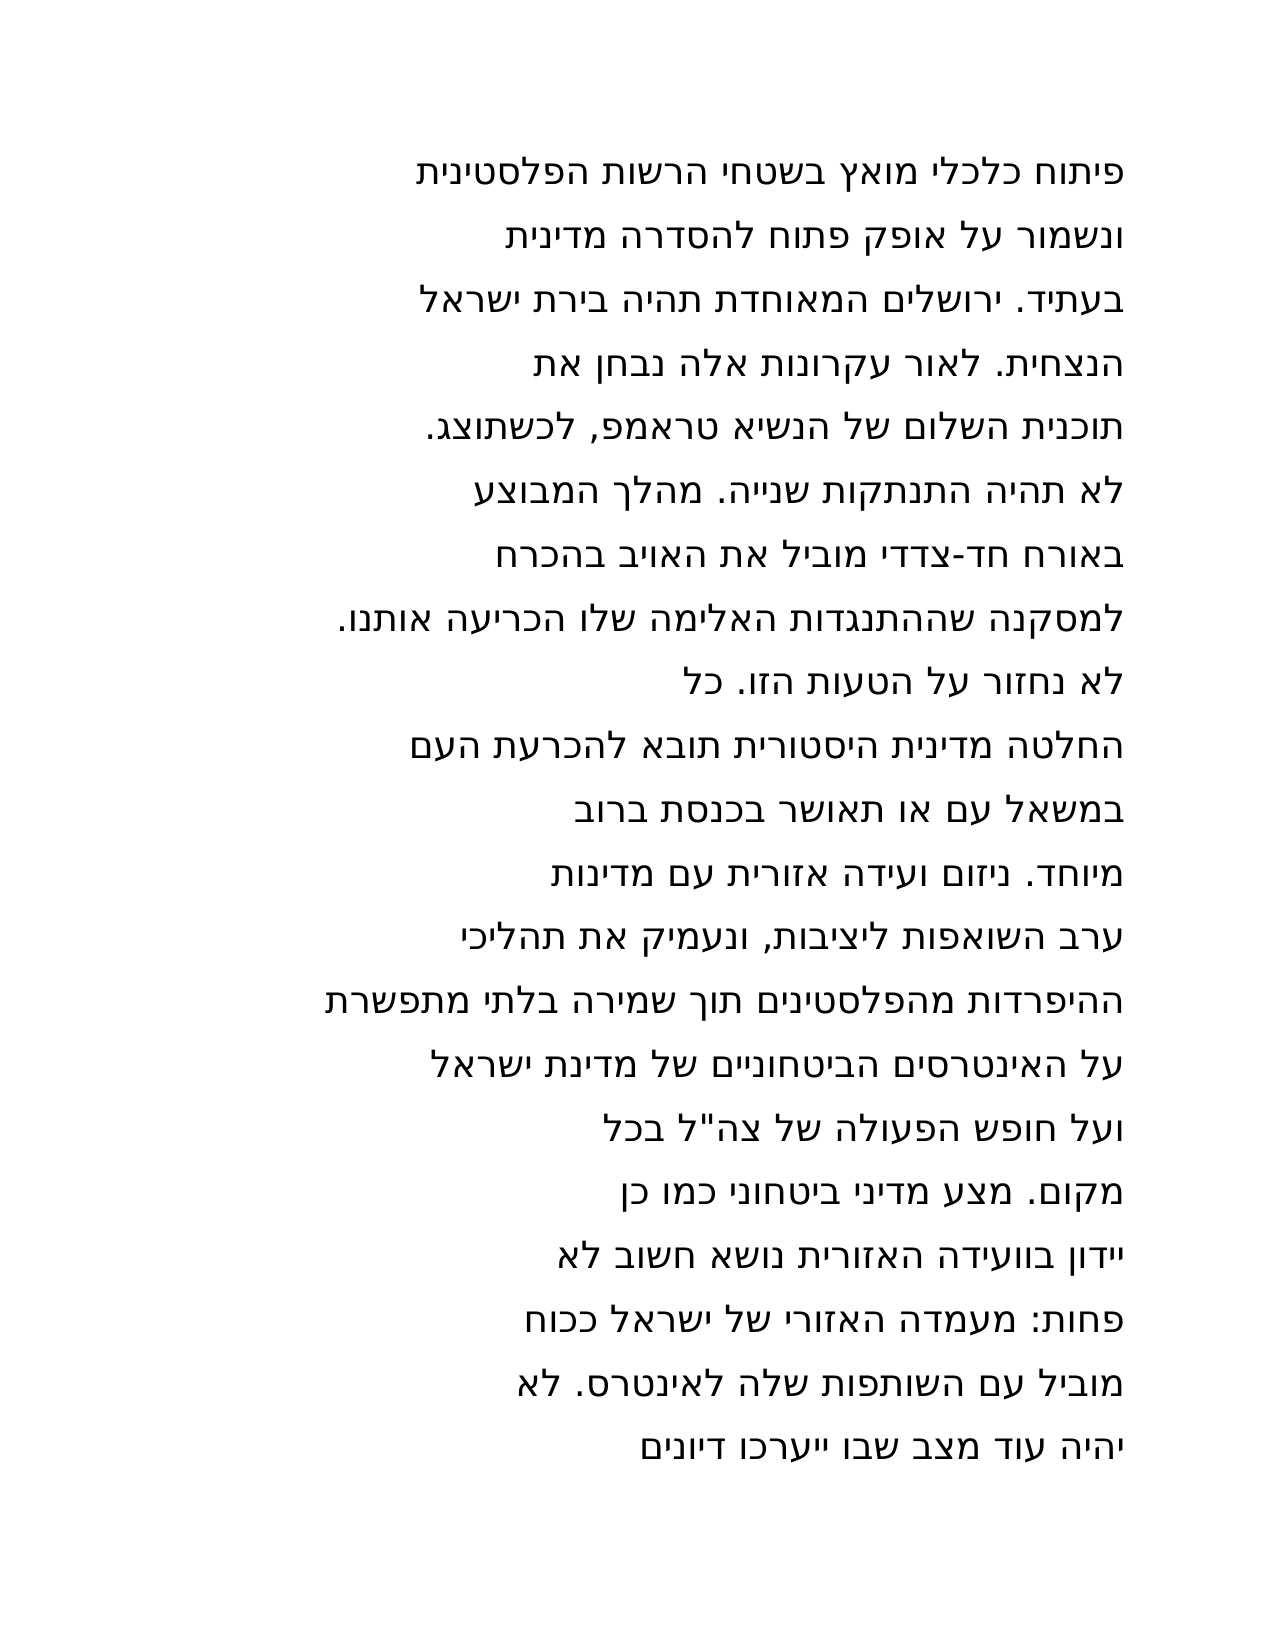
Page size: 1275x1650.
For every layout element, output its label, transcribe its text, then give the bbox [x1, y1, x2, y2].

text יידון בוועידה האזורית נושא חשוב לא [150, 1234, 1125, 1277]
text לא תהיה התנתקות שנייה. מהלך המבוצע [150, 469, 1125, 512]
text ערב השואפות ליציבות, ונעמיק את תהליכי [150, 915, 1125, 959]
text באורח חד-צדדי מוביל את האויב בהכרח [150, 532, 1125, 576]
text מוביל עם השותפות שלה לאינטרס. לא [150, 1361, 1125, 1405]
text מקום. מצע מדיני ביטחוני כמו כן [150, 1170, 1125, 1214]
text ההיפרדות מהפלסטינים תוך שמירה בלתי מתפשרת [150, 979, 1125, 1022]
text פחות: מעמדה האזורי של ישראל ככוח [150, 1297, 1125, 1341]
text מיוחד. ניזום ועידה אזורית עם מדינות [150, 851, 1125, 895]
text למסקנה שההתנגדות האלימה שלו הכריעה אותנו. [150, 596, 1125, 640]
text תוכנית השלום של הנשיא טראמפ, לכשתוצג. [150, 405, 1125, 449]
text בעתיד. ירושלים המאוחדת תהיה בירת ישראל [150, 277, 1125, 321]
text ועל חופש הפעולה של צה"ל בכל [150, 1106, 1125, 1150]
text יהיה עוד מצב שבו ייערכו דיונים [150, 1425, 1125, 1469]
text במשאל עם או תאושר בכנסת ברוב [150, 787, 1125, 831]
text לא נחזור על הטעות הזו. כל [150, 660, 1125, 704]
text החלטה מדינית היסטורית תובא להכרעת העם [150, 724, 1125, 767]
text הנצחית. לאור עקרונות אלה נבחן את [150, 341, 1125, 385]
text פיתוח כלכלי מואץ בשטחי הרשות הפלסטינית [150, 150, 1125, 194]
text על האינטרסים הביטחוניים של מדינת ישראל [150, 1042, 1125, 1086]
text ונשמור על אופק פתוח להסדרה מדינית [150, 214, 1125, 257]
